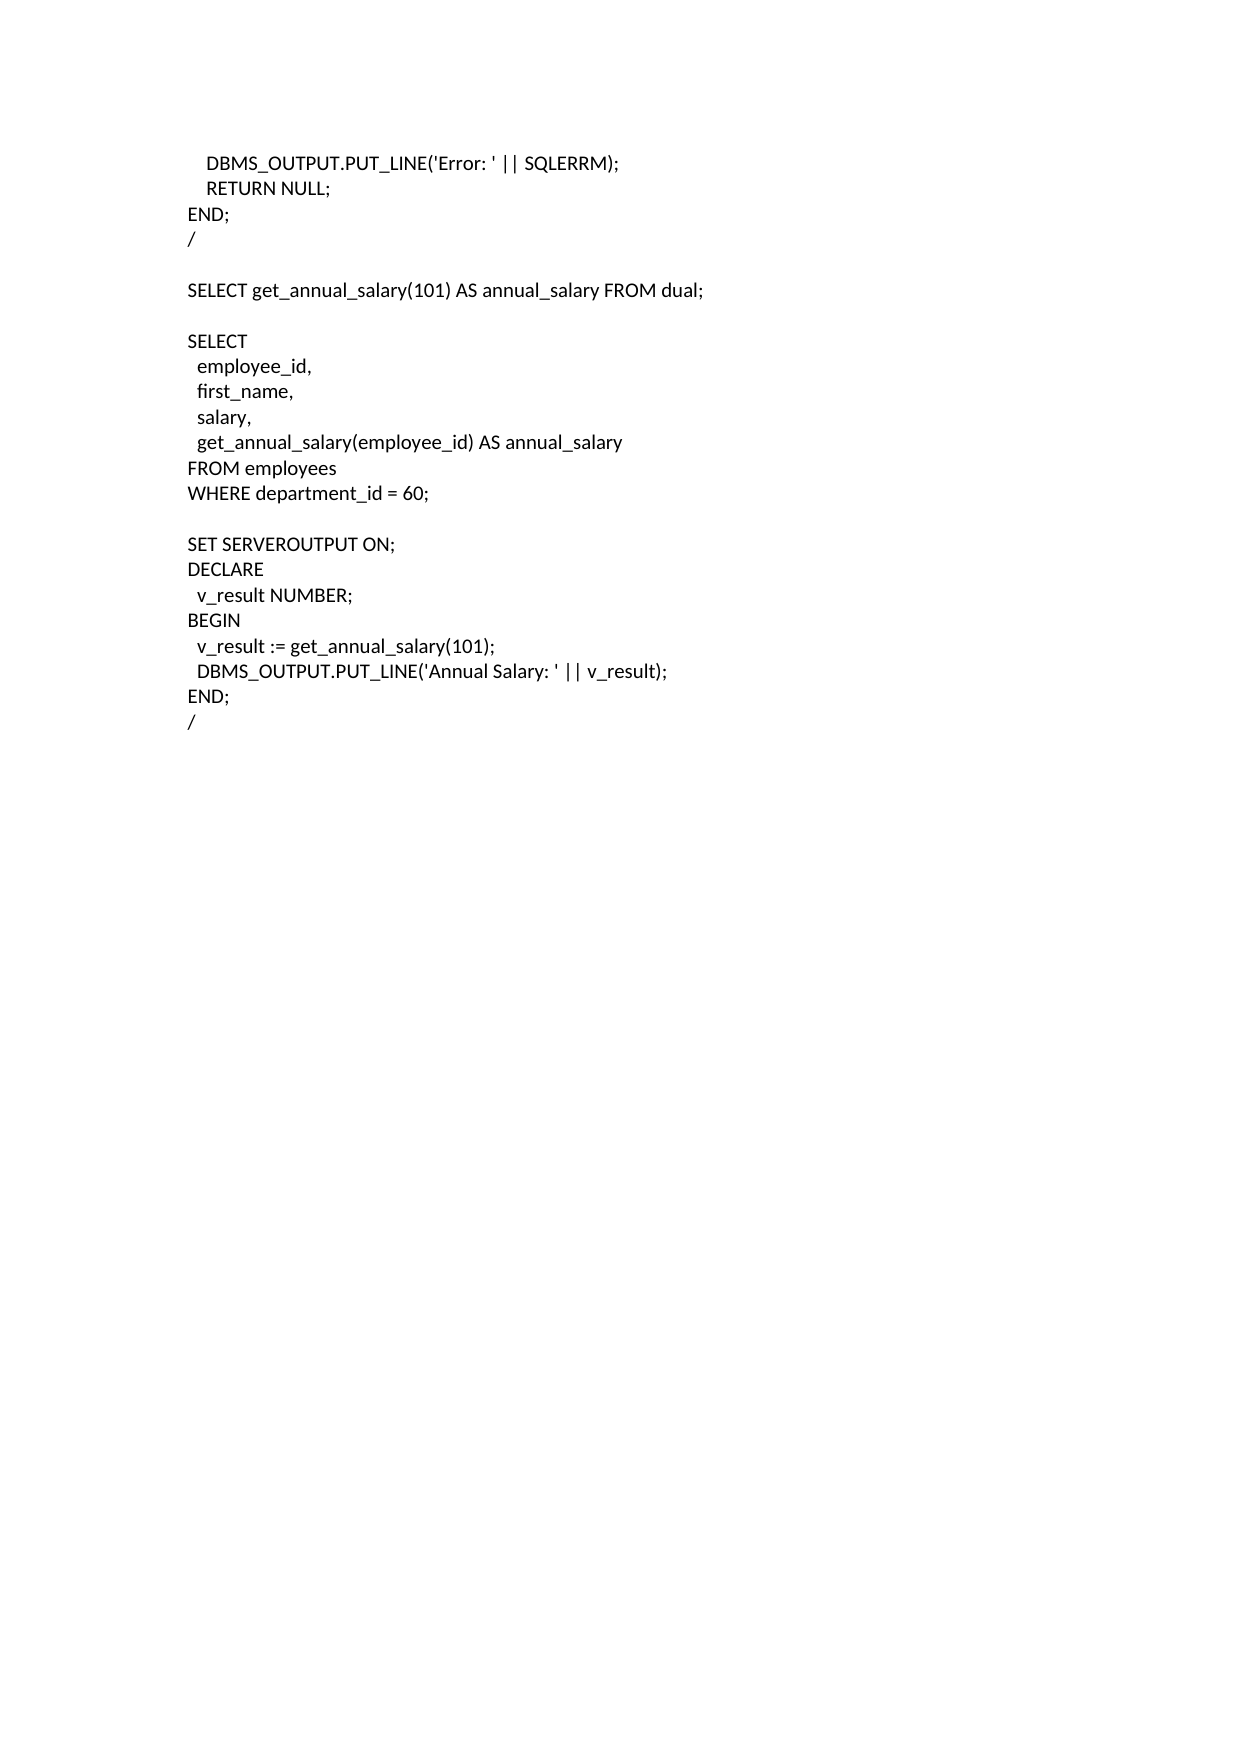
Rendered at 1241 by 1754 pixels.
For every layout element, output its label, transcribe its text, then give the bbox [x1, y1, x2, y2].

text DECLARE [187, 557, 1053, 582]
text DBMS_OUTPUT.PUT_LINE('Error: ' || SQLERRM); [187, 150, 1053, 175]
text v_result := get_annual_salary(101); [187, 633, 1053, 658]
text salary, [187, 404, 1053, 429]
text SET SERVEROUTPUT ON; [187, 531, 1053, 557]
text / [187, 709, 1053, 734]
text END; [187, 201, 1053, 226]
text get_annual_salary(employee_id) AS annual_salary [187, 429, 1053, 455]
text WHERE department_id = 60; [187, 480, 1053, 506]
text / [187, 226, 1053, 252]
text first_name, [187, 379, 1053, 404]
text END; [187, 684, 1053, 709]
text RETURN NULL; [187, 175, 1053, 201]
text SELECT [187, 328, 1053, 353]
text FROM employees [187, 455, 1053, 480]
text v_result NUMBER; [187, 582, 1053, 607]
text employee_id, [187, 353, 1053, 379]
text SELECT get_annual_salary(101) AS annual_salary FROM dual; [187, 277, 1053, 302]
text BEGIN [187, 607, 1053, 633]
text DBMS_OUTPUT.PUT_LINE('Annual Salary: ' || v_result); [187, 658, 1053, 684]
